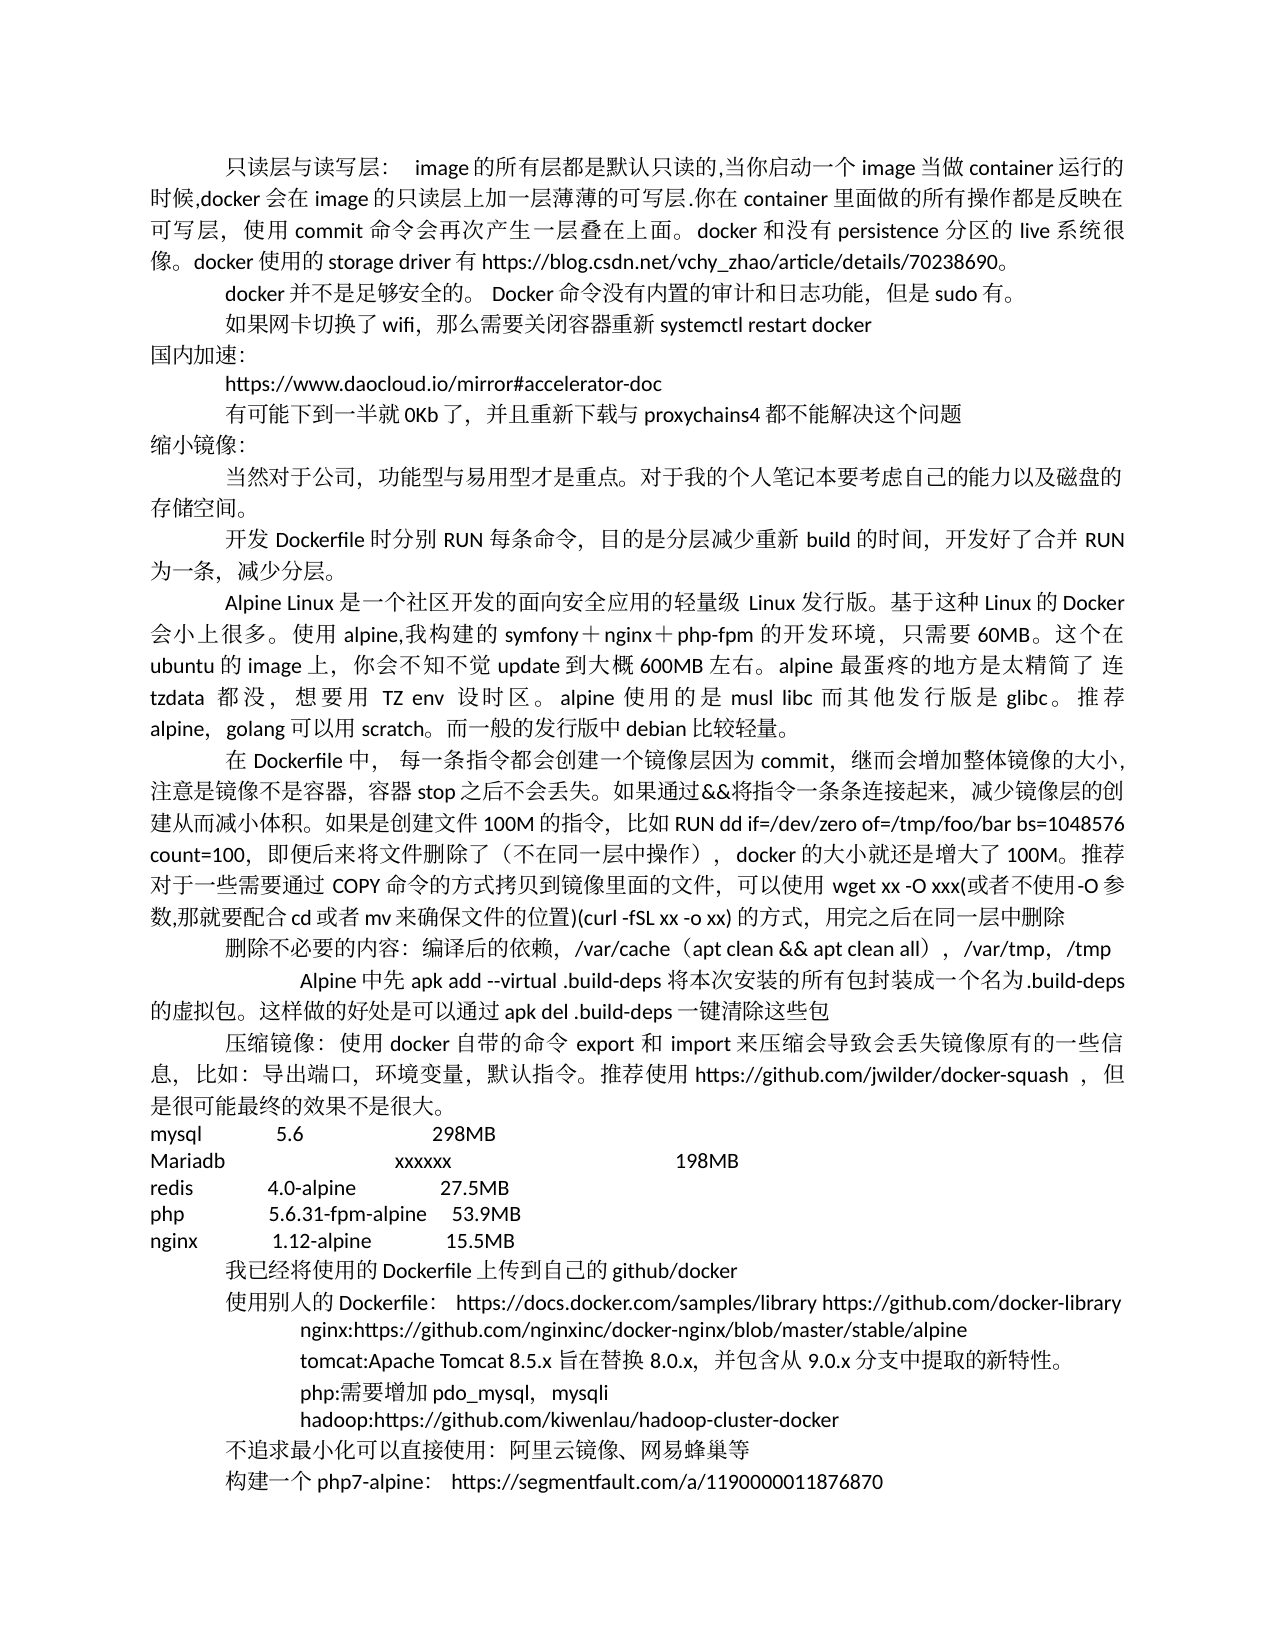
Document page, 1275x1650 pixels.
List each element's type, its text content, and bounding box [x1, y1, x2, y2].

text 我已经将使用的Dockerfile上传到自己的github/docker [150, 1254, 1125, 1285]
text 使用别人的Dockerfile： https://docs.docker.com/samples/library https://github.com/docker-library [150, 1285, 1125, 1317]
text php:需要增加pdo_mysql，mysqli [150, 1375, 1125, 1406]
text Alpine中先apk add --virtual .build-deps将本次安装的所有包封装成一个名为.build-deps的虚拟包。这样做的好处是可以通过apk del .build-deps一键清除这些包 [150, 963, 1125, 1026]
text 开发 Dockerfile 时分别 RUN 每条命令，目的是分层减少重新 build 的时间，开发好了合并 RUN 为一条，减少分层。 [150, 523, 1125, 586]
text 构建一个php7-alpine： https://segmentfault.com/a/1190000011876870 [150, 1464, 1125, 1496]
text 只读层与读写层： image的所有层都是默认只读的,当你启动一个image当做container运行的时候,docker会在image的只读层上加一层薄薄的可写层.你在container里面做的所有操作都是反映在可写层，使用commit命令会再次产生一层叠在上面。docker和没有persistence分区的live系统很像。docker使用的storage driver有https://blog.csdn.net/vchy_zhao/article/details/70238690。 [150, 150, 1125, 276]
text hadoop:https://github.com/kiwenlau/hadoop-cluster-docker [150, 1406, 1125, 1433]
text Alpine Linux 是一个社区开发的面向安全应用的轻量级 Linux 发行版。基于这种Linux的Docker会小上很多。使用alpine,我构建的symfony＋nginx＋php-fpm的开发环境，只需要60MB。这个在ubuntu的image上，你会不知不觉update到大概600MB左右。alpine 最蛋疼的地方是太精简了 连 tzdata 都没，想要用 TZ env 设时区。alpine使用的是musl libc而其他发行版是glibc。推荐alpine，golang 可以用 scratch。而一般的发行版中debian比较轻量。 [150, 586, 1125, 743]
text 当然对于公司，功能型与易用型才是重点。对于我的个人笔记本要考虑自己的能力以及磁盘的存储空间。 [150, 460, 1125, 523]
text nginx 1.12-alpine 15.5MB [150, 1227, 1125, 1254]
text php 5.6.31-fpm-alpine 53.9MB [150, 1200, 1125, 1227]
text 压缩镜像：使用docker自带的命令 export 和 import来压缩会导致会丢失镜像原有的一些信息，比如：导出端口，环境变量，默认指令。推荐使用https://github.com/jwilder/docker-squash ，但是很可能最终的效果不是很大。 [150, 1026, 1125, 1120]
text tomcat:Apache Tomcat 8.5.x 旨在替换 8.0.x，并包含从 9.0.x 分支中提取的新特性。 [150, 1343, 1125, 1375]
text 有可能下到一半就0Kb了，并且重新下载与proxychains4都不能解决这个问题 [150, 397, 1125, 428]
text mysql 5.6 298MB [150, 1120, 1125, 1147]
text https://www.daocloud.io/mirror#accelerator-doc [150, 370, 1125, 397]
text 如果网卡切换了wifi，那么需要关闭容器重新systemctl restart docker [150, 307, 1125, 339]
text 国内加速： [150, 339, 1125, 370]
text 删除不必要的内容：编译后的依赖，/var/cache（apt clean && apt clean all），/var/tmp，/tmp [150, 932, 1125, 963]
text 缩小镜像： [150, 428, 1125, 460]
text docker并不是足够安全的。 Docker命令没有内置的审计和日志功能，但是sudo有。 [150, 276, 1125, 307]
text redis 4.0-alpine 27.5MB [150, 1174, 1125, 1200]
text 不追求最小化可以直接使用：阿里云镜像、网易蜂巢等 [150, 1433, 1125, 1464]
text nginx:https://github.com/nginxinc/docker-nginx/blob/master/stable/alpine [150, 1317, 1125, 1343]
text Mariadb xxxxxx 198MB [150, 1147, 1125, 1174]
text 在 Dockerfile 中， 每一条指令都会创建一个镜像层因为commit，继而会增加整体镜像的大小,注意是镜像不是容器，容器stop之后不会丢失。如果通过&&将指令一条条连接起来，减少镜像层的创建从而减小体积。如果是创建文件100M的指令，比如RUN dd if=/dev/zero of=/tmp/foo/bar bs=1048576 count=100，即便后来将文件删除了（不在同一层中操作），docker的大小就还是增大了100M。推荐对于一些需要通过 COPY 命令的方式拷贝到镜像里面的文件，可以使用 wget xx -O xxx(或者不使用-O参数,那就要配合cd或者mv来确保文件的位置)(curl -fSL xx -o xx) 的方式，用完之后在同一层中删除 [150, 743, 1125, 932]
